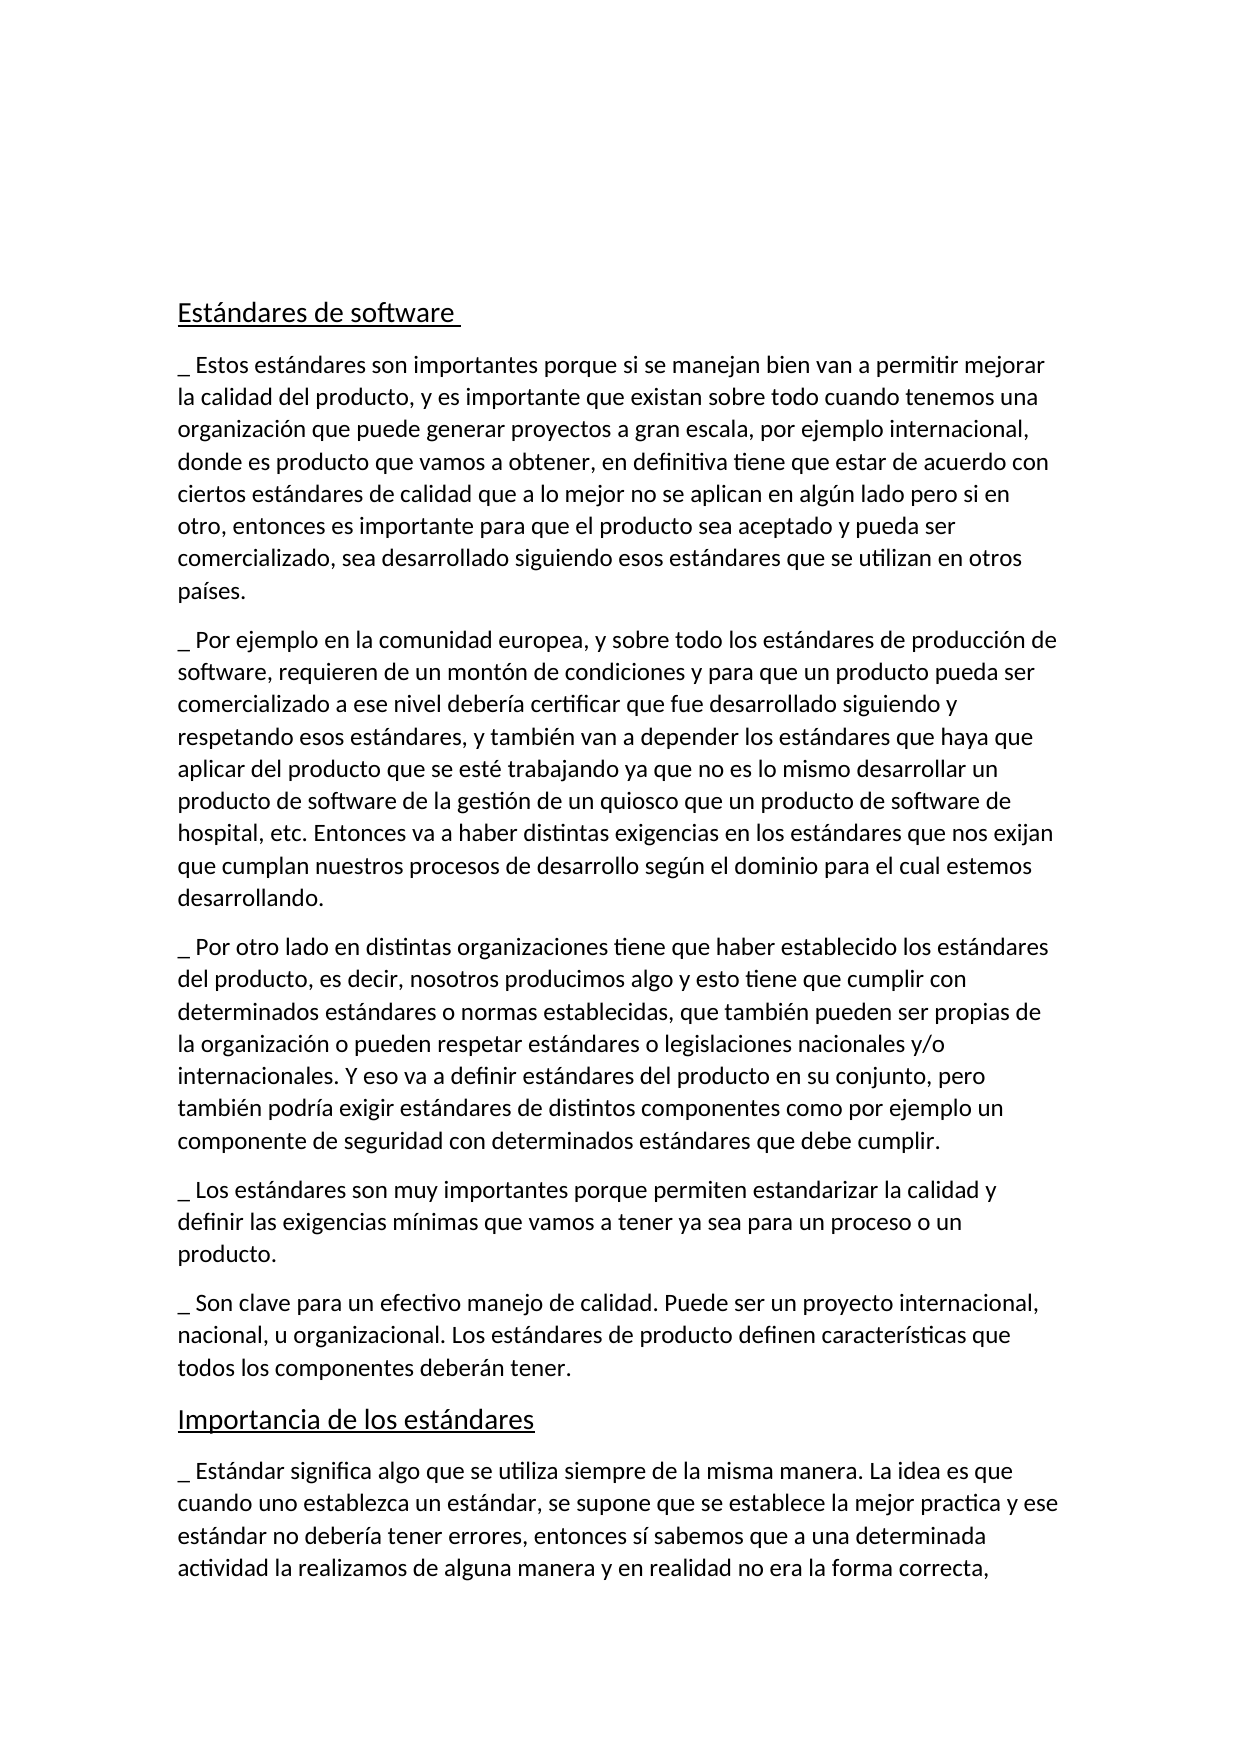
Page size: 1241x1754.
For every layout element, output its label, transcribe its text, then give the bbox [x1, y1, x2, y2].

text _ Los estándares son muy importantes porque permiten estandarizar la calidad y definir las exigencias mínimas que vamos a tener ya sea para un proceso o un producto. [177, 1174, 1063, 1269]
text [177, 1455, 1063, 1583]
text _ Por ejemplo en la comunidad europea, y sobre todo los estándares de producción de software, requieren de un montón de condiciones y para que un producto pueda ser comercializado a ese nivel debería certificar que fue desarrollado siguiendo y respetando esos estándares, y también van a depender los estándares que haya que aplicar del producto que se esté trabajando ya que no es lo mismo desarrollar un producto de software de la gestión de un quiosco que un producto de software de hospital, etc. Entonces va a haber distintas exigencias en los estándares que nos exijan que cumplan nuestros procesos de desarrollo según el dominio para el cual estemos desarrollando. [177, 624, 1063, 913]
text Importancia de los estándares [177, 1401, 1063, 1437]
text _ Son clave para un efectivo manejo de calidad. Puede ser un proyecto internacional, nacional, u organizacional. Los estándares de producto definen características que todos los componentes deberán tener. [177, 1287, 1063, 1382]
text _ Por otro lado en distintas organizaciones tiene que haber establecido los estándares del producto, es decir, nosotros producimos algo y esto tiene que cumplir con determinados estándares o normas establecidas, que también pueden ser propias de la organización o pueden respetar estándares o legislaciones nacionales y/o internacionales. Y eso va a definir estándares del producto en su conjunto, pero también podría exigir estándares de distintos componentes como por ejemplo un componente de seguridad con determinados estándares que debe cumplir. [177, 931, 1063, 1155]
text _ Estos estándares son importantes porque si se manejan bien van a permitir mejorar la calidad del producto, y es importante que existan sobre todo cuando tenemos una organización que puede generar proyectos a gran escala, por ejemplo internacional, donde es producto que vamos a obtener, en definitiva tiene que estar de acuerdo con ciertos estándares de calidad que a lo mejor no se aplican en algún lado pero si en otro, entonces es importante para que el producto sea aceptado y pueda ser comercializado, sea desarrollado siguiendo esos estándares que se utilizan en otros países. [177, 349, 1063, 605]
text Estándares de software [177, 294, 1063, 330]
